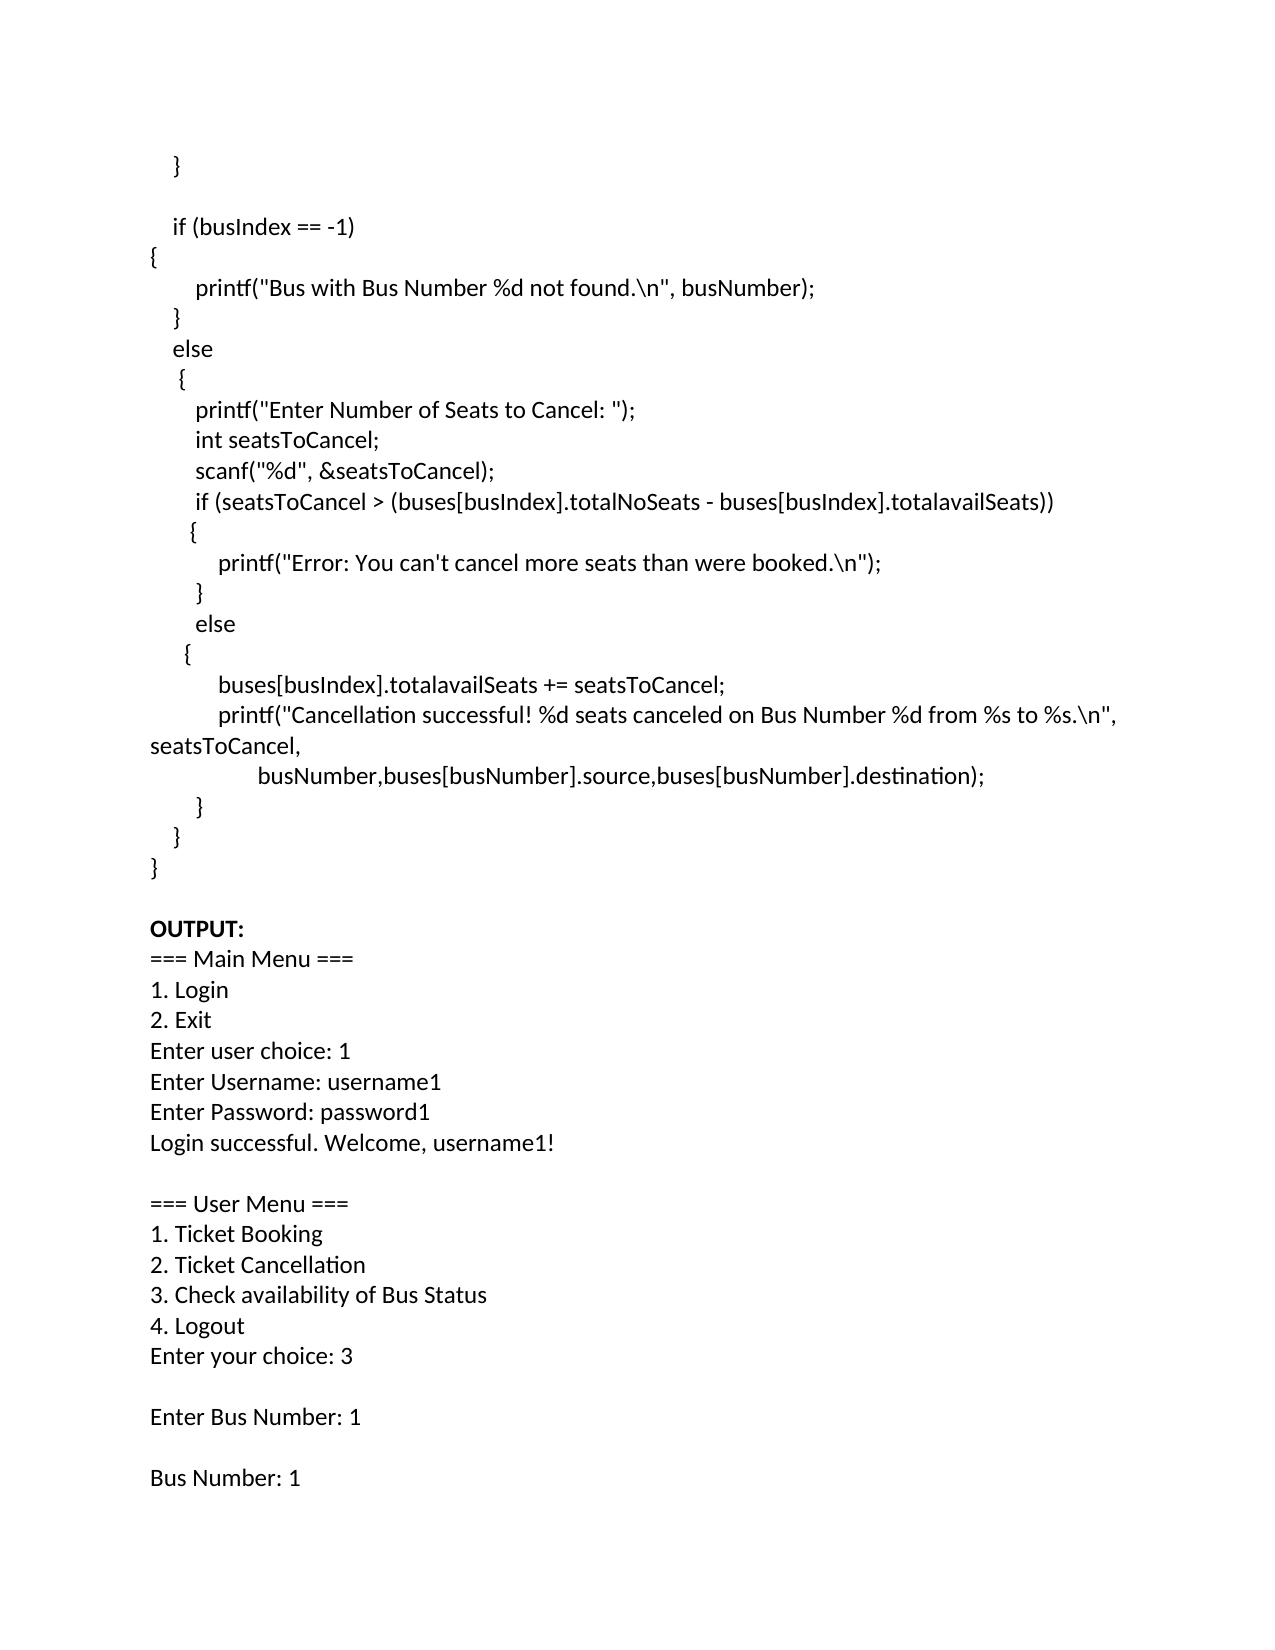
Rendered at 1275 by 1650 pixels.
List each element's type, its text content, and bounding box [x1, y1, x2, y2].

text { [150, 242, 1125, 272]
text int seatsToCancel; [150, 425, 1125, 455]
text printf("Enter Number of Seats to Cancel: "); [150, 394, 1125, 425]
text 1. Login [150, 974, 1125, 1004]
text 2. Exit [150, 1004, 1125, 1035]
text busNumber,buses[busNumber].source,buses[busNumber].destination); [150, 760, 1125, 791]
text Enter user choice: 1 [150, 1035, 1125, 1066]
text } [150, 150, 1125, 181]
text 4. Logout [150, 1310, 1125, 1340]
text } [150, 791, 1125, 821]
text === Main Menu === [150, 943, 1125, 974]
text { [150, 516, 1125, 547]
text } [150, 852, 1125, 882]
text 3. Check availability of Bus Status [150, 1279, 1125, 1310]
text printf("Bus with Bus Number %d not found.\n", busNumber); [150, 272, 1125, 303]
text Enter Username: username1 [150, 1066, 1125, 1096]
text if (seatsToCancel > (buses[busIndex].totalNoSeats - buses[busIndex].totalavailSeats)) [150, 486, 1125, 516]
text else [150, 608, 1125, 638]
text else [150, 333, 1125, 364]
text Enter Password: password1 [150, 1096, 1125, 1127]
text Enter Bus Number: 1 [150, 1401, 1125, 1432]
text { [150, 638, 1125, 669]
text scanf("%d", &seatsToCancel); [150, 455, 1125, 486]
text === User Menu === [150, 1188, 1125, 1218]
text } [150, 577, 1125, 608]
text } [150, 821, 1125, 852]
text Login successful. Welcome, username1! [150, 1127, 1125, 1157]
text OUTPUT: [150, 913, 1125, 943]
text buses[busIndex].totalavailSeats += seatsToCancel; [150, 669, 1125, 699]
text printf("Cancellation successful! %d seats canceled on Bus Number %d from %s to %s.\n", seatsToCancel, [150, 699, 1125, 760]
text Enter your choice: 3 [150, 1340, 1125, 1371]
text } [150, 303, 1125, 333]
text 2. Ticket Cancellation [150, 1249, 1125, 1279]
text { [150, 364, 1125, 394]
text if (busIndex == -1) [150, 211, 1125, 242]
text Bus Number: 1 [150, 1462, 1125, 1493]
text 1. Ticket Booking [150, 1218, 1125, 1249]
text printf("Error: You can't cancel more seats than were booked.\n"); [150, 547, 1125, 577]
